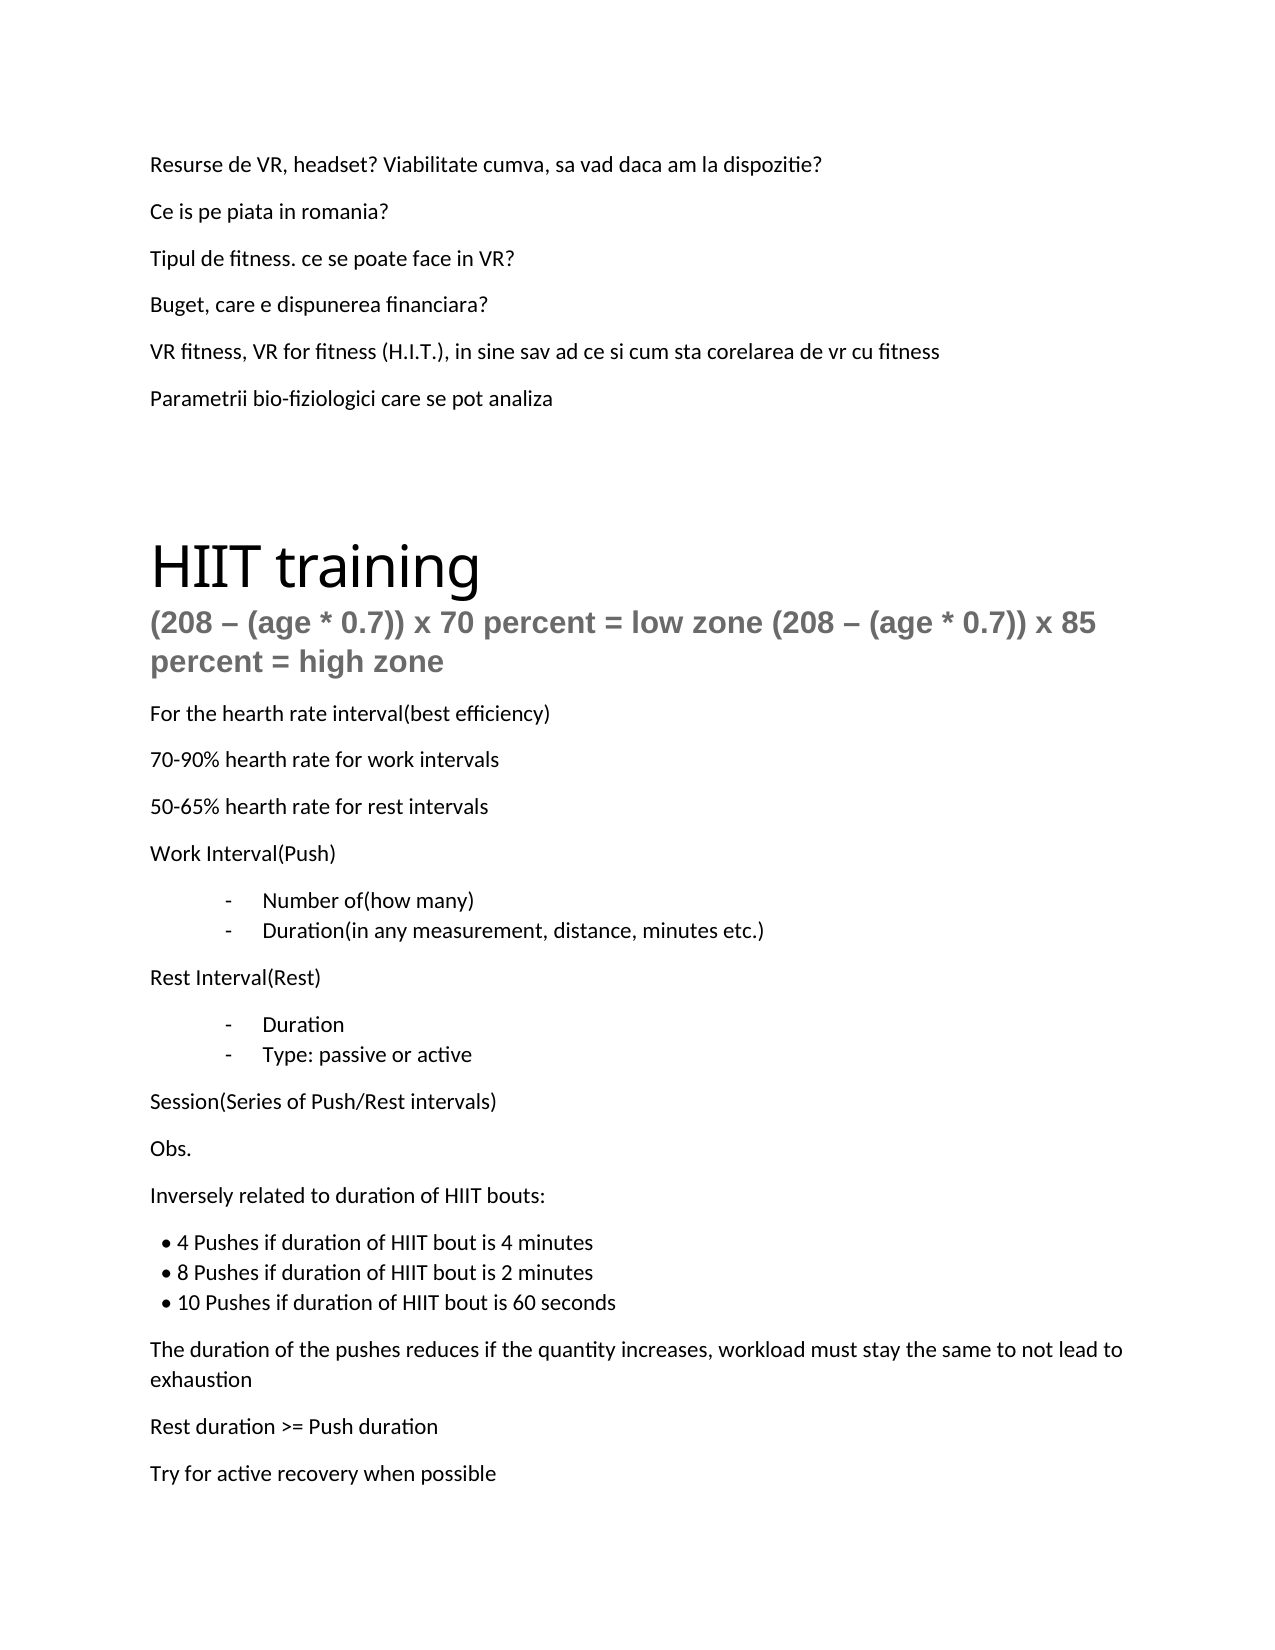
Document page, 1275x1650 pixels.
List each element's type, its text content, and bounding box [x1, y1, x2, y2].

title HIIT training [150, 525, 1125, 604]
text Rest Interval(Rest) [150, 963, 1125, 991]
text Session(Series of Push/Rest intervals) [150, 1087, 1125, 1115]
text Obs. [150, 1134, 1125, 1162]
text Resurse de VR, headset? Viabilitate cumva, sa vad daca am la dispozitie? [150, 150, 1125, 178]
text 70-90% hearth rate for work intervals [150, 746, 1125, 773]
list Duration [225, 1010, 1125, 1038]
text Try for active recovery when possible [150, 1459, 1125, 1487]
text • 4 Pushes if duration of HIIT bout is 4 minutes • 8 Pushes if duration of HIIT bout is 2 minutes • 10 Pushes if duration of HIIT bout is 60 seconds [150, 1228, 1125, 1316]
text VR fitness, VR for fitness (H.I.T.), in sine sav ad ce si cum sta corelarea de vr cu fitness [150, 337, 1125, 366]
text Inversely related to duration of HIIT bouts: [150, 1181, 1125, 1209]
text Buget, care e dispunerea financiara? [150, 291, 1125, 319]
text Parametrii bio-fiziologici care se pot analiza [150, 384, 1125, 412]
text Ce is pe piata in romania? [150, 197, 1125, 225]
text 50-65% hearth rate for rest intervals [150, 792, 1125, 820]
text (208 – (age * 0.7)) x 70 percent = low zone (208 – (age * 0.7)) x 85 percent = high zone [150, 604, 1125, 679]
list Number of(how many) [225, 886, 1125, 914]
text Rest duration >= Push duration [150, 1412, 1125, 1440]
text The duration of the pushes reduces if the quantity increases, workload must stay the same to not lead to exhaustion [150, 1335, 1125, 1393]
list Type: passive or active [225, 1040, 1125, 1068]
text For the hearth rate interval(best efficiency) [150, 699, 1125, 727]
text Work Interval(Push) [150, 839, 1125, 867]
list Duration(in any measurement, distance, minutes etc.) [225, 916, 1125, 944]
text Tipul de fitness. ce se poate face in VR? [150, 244, 1125, 272]
